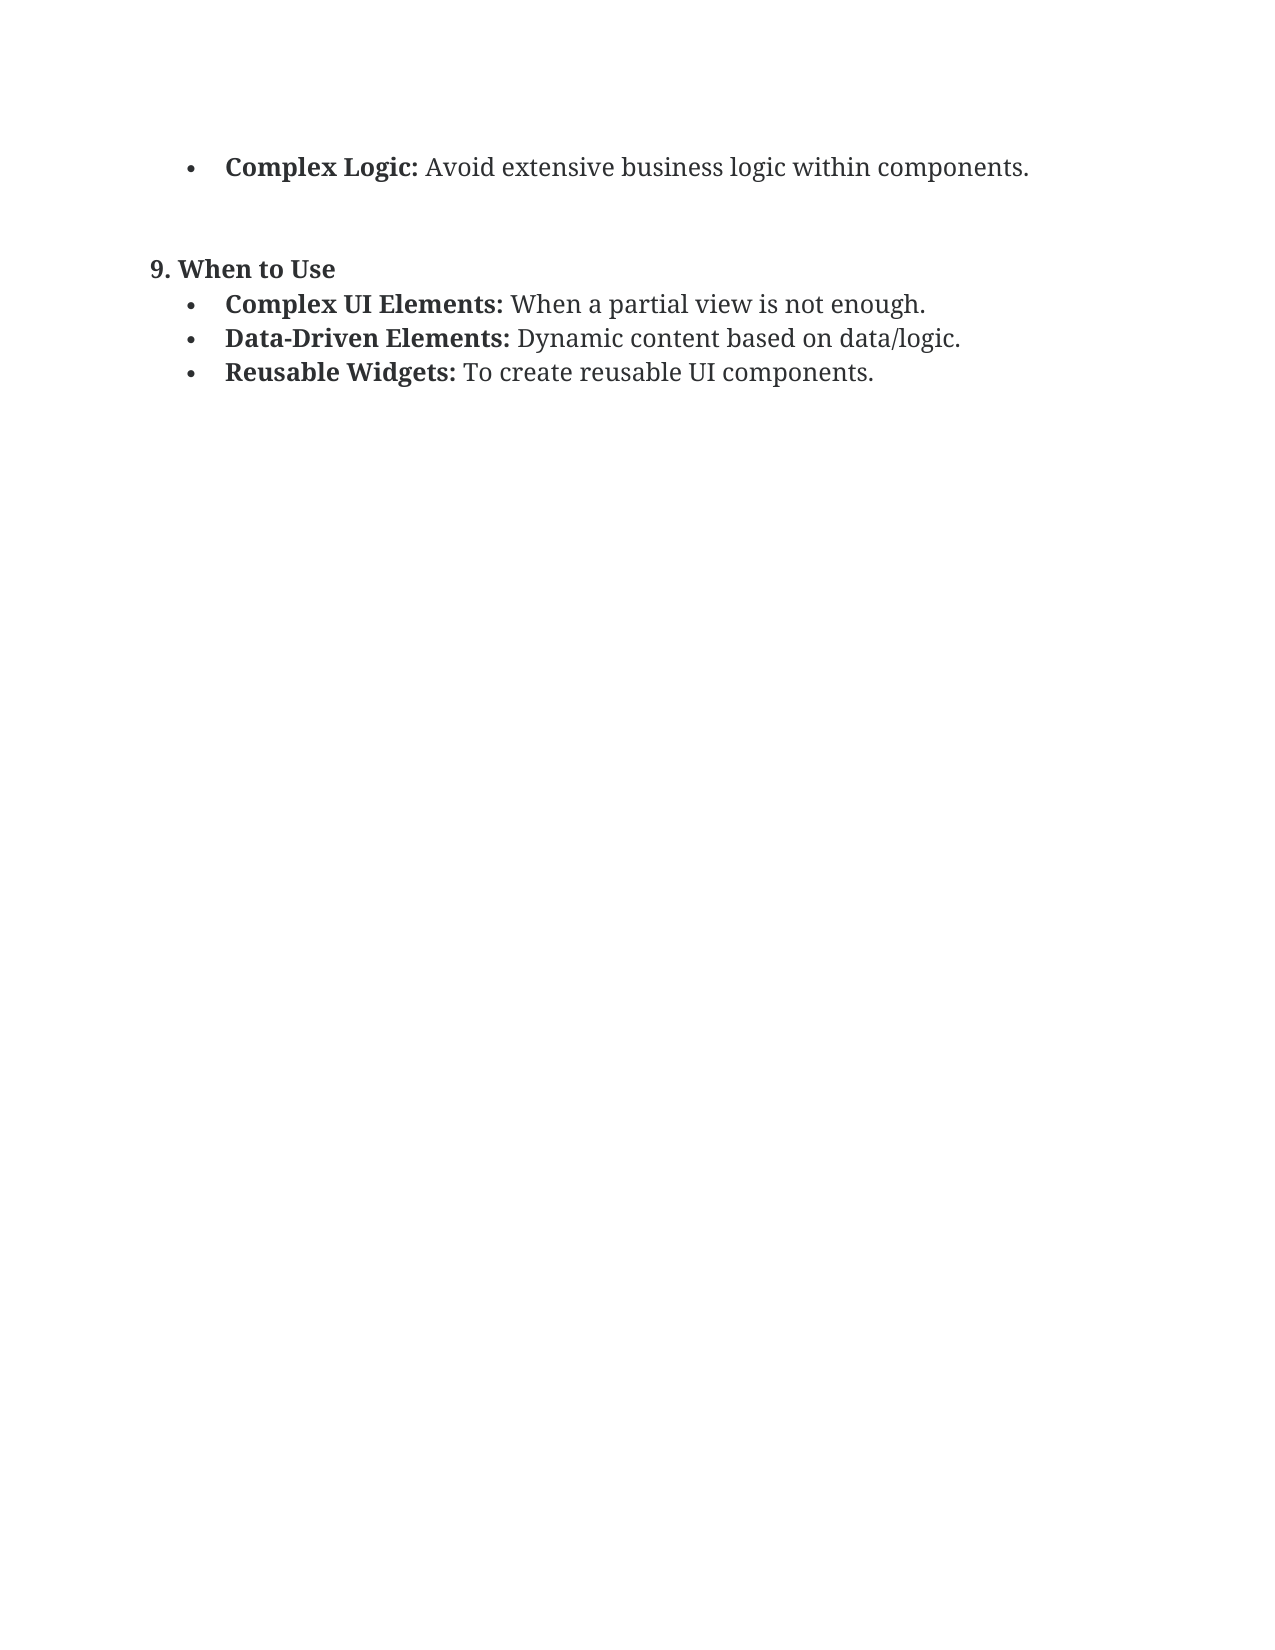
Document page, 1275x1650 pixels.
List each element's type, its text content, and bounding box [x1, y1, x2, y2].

list Complex UI Elements: When a partial view is not enough. [187, 286, 1125, 320]
list Complex Logic: Avoid extensive business logic within components. [187, 150, 1125, 184]
text 9. When to Use [150, 252, 1125, 286]
list Reusable Widgets: To create reusable UI components. [187, 354, 1125, 388]
list Data-Driven Elements: Dynamic content based on data/logic. [187, 320, 1125, 354]
